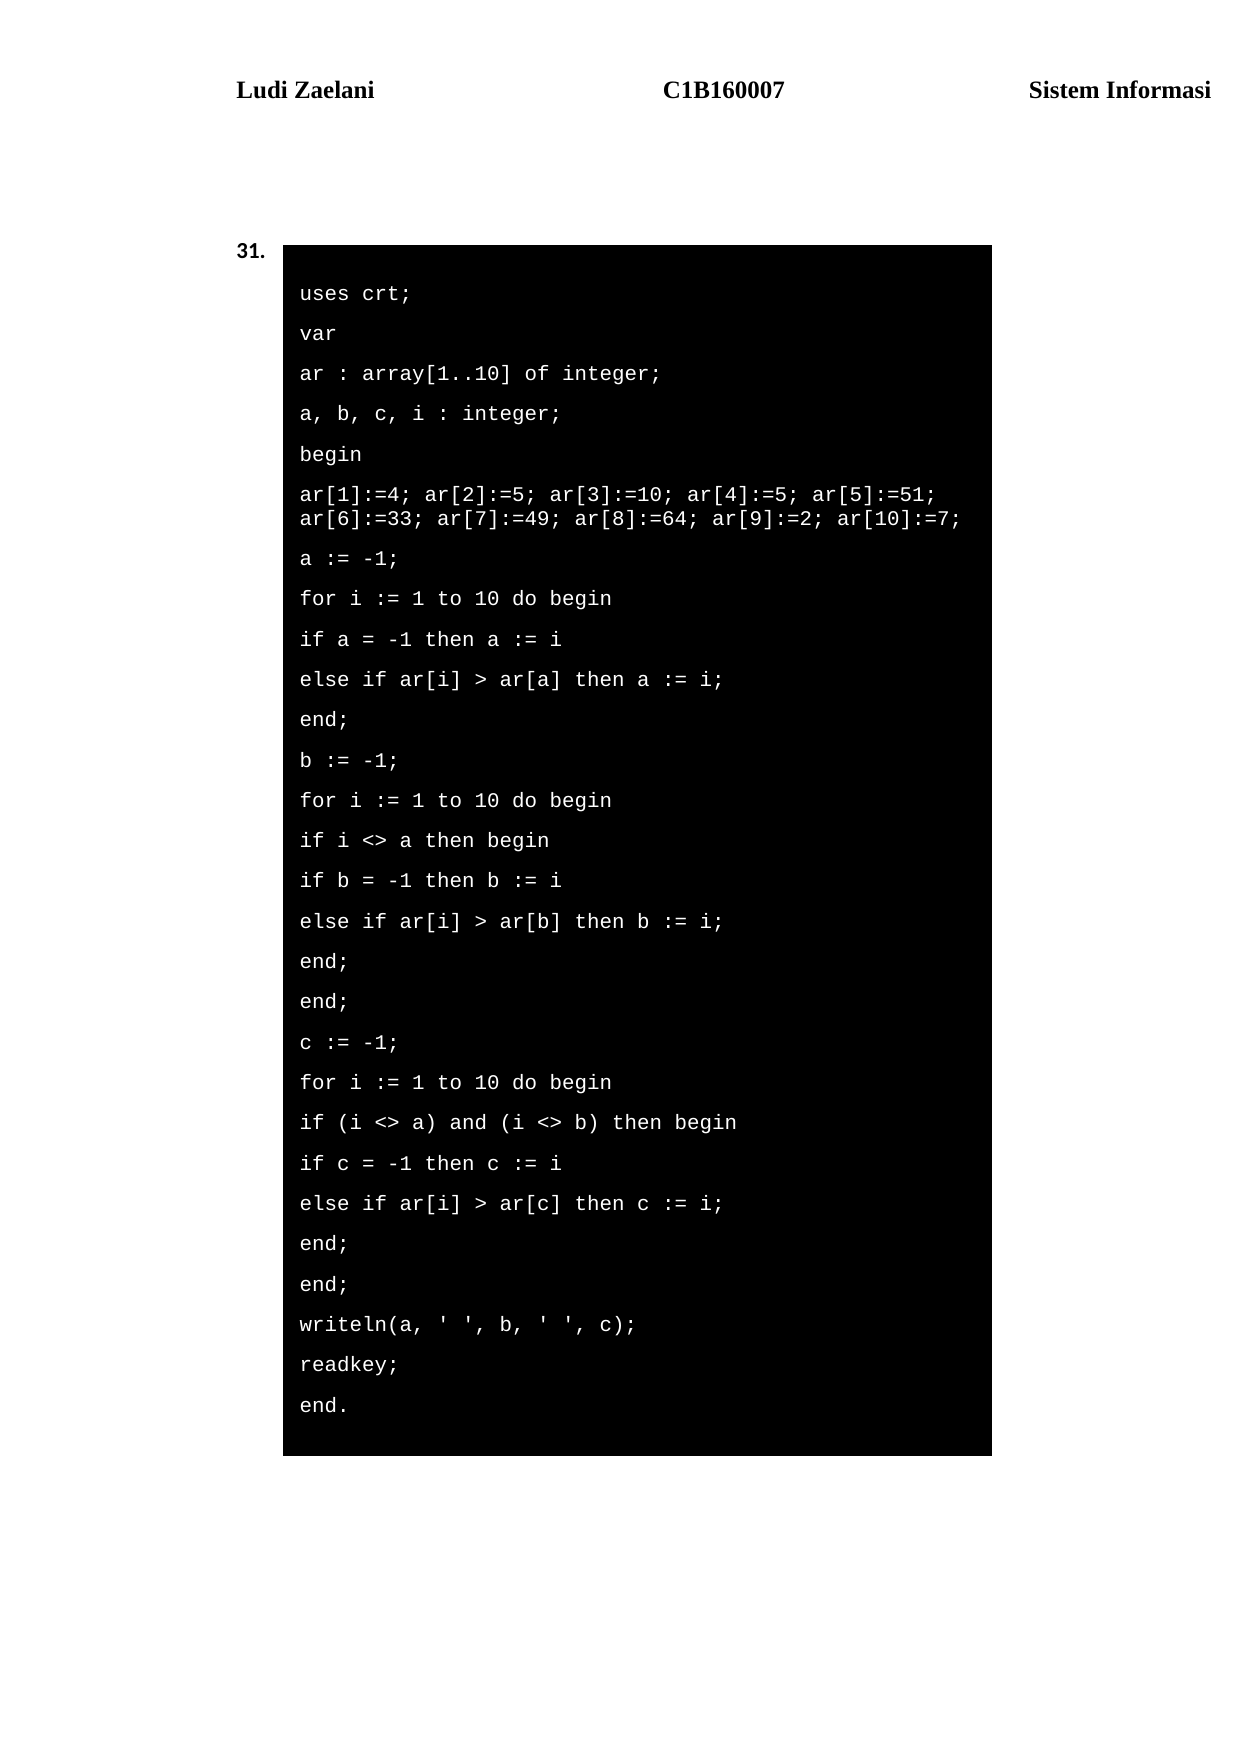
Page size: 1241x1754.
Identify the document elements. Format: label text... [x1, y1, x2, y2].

text 31. [236, 236, 1063, 264]
